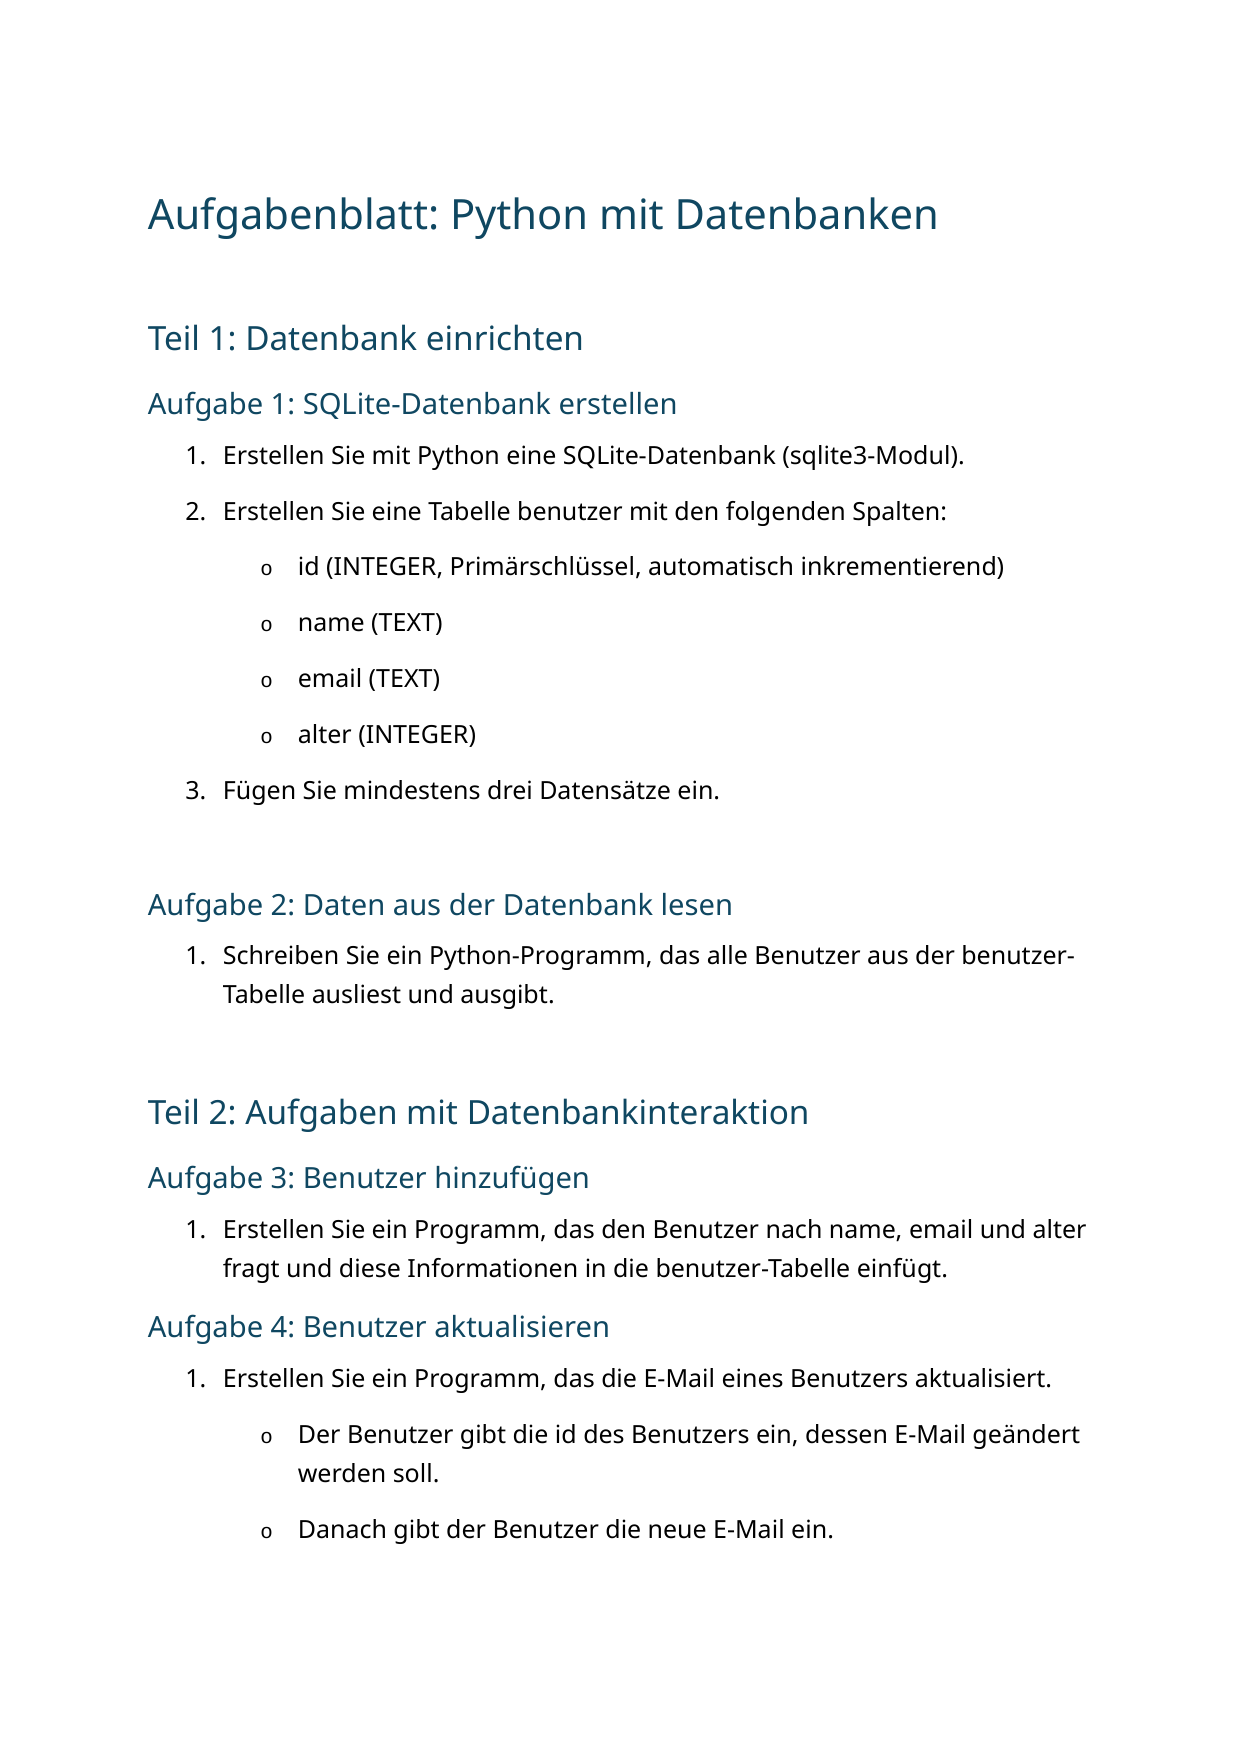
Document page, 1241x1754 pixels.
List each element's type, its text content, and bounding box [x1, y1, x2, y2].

subtitle Teil 2: Aufgaben mit Datenbankinteraktion [148, 1089, 1093, 1134]
list Erstellen Sie ein Programm, das den Benutzer nach name, email und alter fragt und diese Informationen in die benutzer-Tabelle einfügt. [185, 1212, 1093, 1285]
subtitle Aufgabe 4: Benutzer aktualisieren [148, 1307, 1093, 1346]
list Der Benutzer gibt die id des Benutzers ein, dessen E-Mail geändert werden soll. [260, 1416, 1093, 1489]
list name (TEXT) [260, 605, 1093, 639]
list email (TEXT) [260, 661, 1093, 695]
subtitle Aufgabenblatt: Python mit Datenbanken [148, 185, 1093, 242]
list alter (INTEGER) [260, 716, 1093, 751]
list Erstellen Sie mit Python eine SQLite-Datenbank (sqlite3-Modul). [185, 437, 1093, 471]
list id (INTEGER, Primärschlüssel, automatisch inkrementierend) [260, 549, 1093, 583]
list Erstellen Sie ein Programm, das die E-Mail eines Benutzers aktualisiert. [185, 1361, 1093, 1394]
subtitle Aufgabe 3: Benutzer hinzufügen [148, 1158, 1093, 1197]
subtitle Teil 1: Datenbank einrichten [148, 314, 1093, 360]
list Erstellen Sie eine Tabelle benutzer mit den folgenden Spalten: [185, 493, 1093, 527]
list Danach gibt der Benutzer die neue E-Mail ein. [260, 1511, 1093, 1545]
list Fügen Sie mindestens drei Datensätze ein. [185, 772, 1093, 806]
subtitle Aufgabe 1: SQLite-Datenbank erstellen [148, 383, 1093, 423]
subtitle Aufgabe 2: Daten aus der Datenbank lesen [148, 884, 1093, 924]
list Schreiben Sie ein Python-Programm, das alle Benutzer aus der benutzer-Tabelle ausliest und ausgibt. [185, 938, 1093, 1011]
